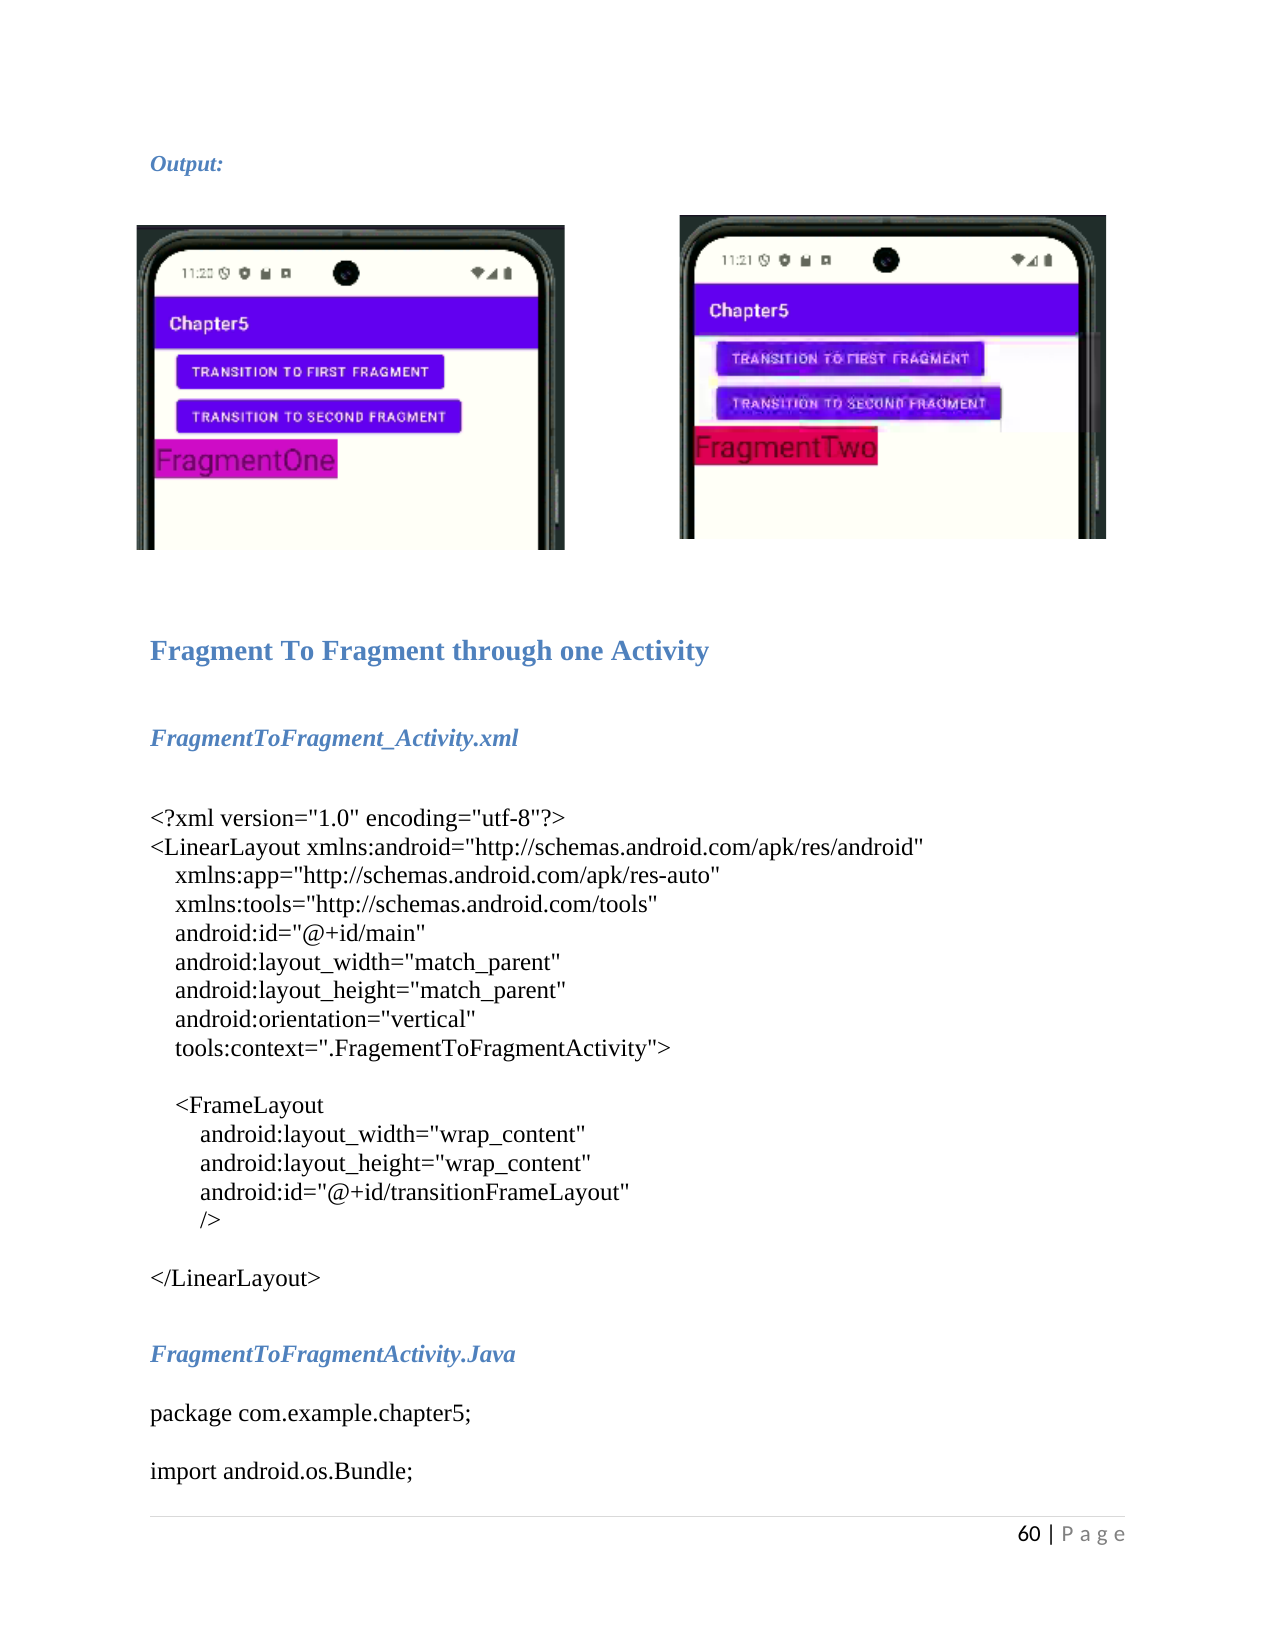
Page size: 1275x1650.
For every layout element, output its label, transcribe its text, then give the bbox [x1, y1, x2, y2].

text android:layout_width="match_parent" [150, 947, 1125, 976]
text android:layout_height="wrap_content" [150, 1148, 1125, 1177]
text tools:context=".FragementToFragmentActivity"> [150, 1033, 1125, 1062]
text <LinearLayout xmlns:android="http://schemas.android.com/apk/res/android" [150, 832, 1125, 861]
text <?xml version="1.0" encoding="utf-8"?> [150, 803, 1125, 832]
subtitle Output: [150, 150, 1125, 176]
text /> [150, 1206, 1125, 1234]
subtitle FragmentToFragment_Activity.xml [150, 723, 1125, 752]
subtitle FragmentToFragmentActivity.Java [150, 1339, 1125, 1368]
picture [679, 215, 1107, 539]
text xmlns:app="http://schemas.android.com/apk/res-auto" [150, 861, 1125, 889]
picture [136, 225, 565, 550]
text import android.os.Bundle; [150, 1456, 1125, 1485]
text android:layout_width="wrap_content" [150, 1119, 1125, 1148]
text android:orientation="vertical" [150, 1004, 1125, 1033]
text </LinearLayout> [150, 1263, 1125, 1292]
text android:id="@+id/main" [150, 918, 1125, 947]
text android:layout_height="match_parent" [150, 976, 1125, 1004]
text xmlns:tools="http://schemas.android.com/tools" [150, 889, 1125, 918]
text package com.example.chapter5; [150, 1398, 1125, 1427]
text android:id="@+id/transitionFrameLayout" [150, 1177, 1125, 1206]
subtitle Fragment To Fragment through one Activity [150, 633, 1125, 667]
text <FrameLayout [150, 1091, 1125, 1119]
